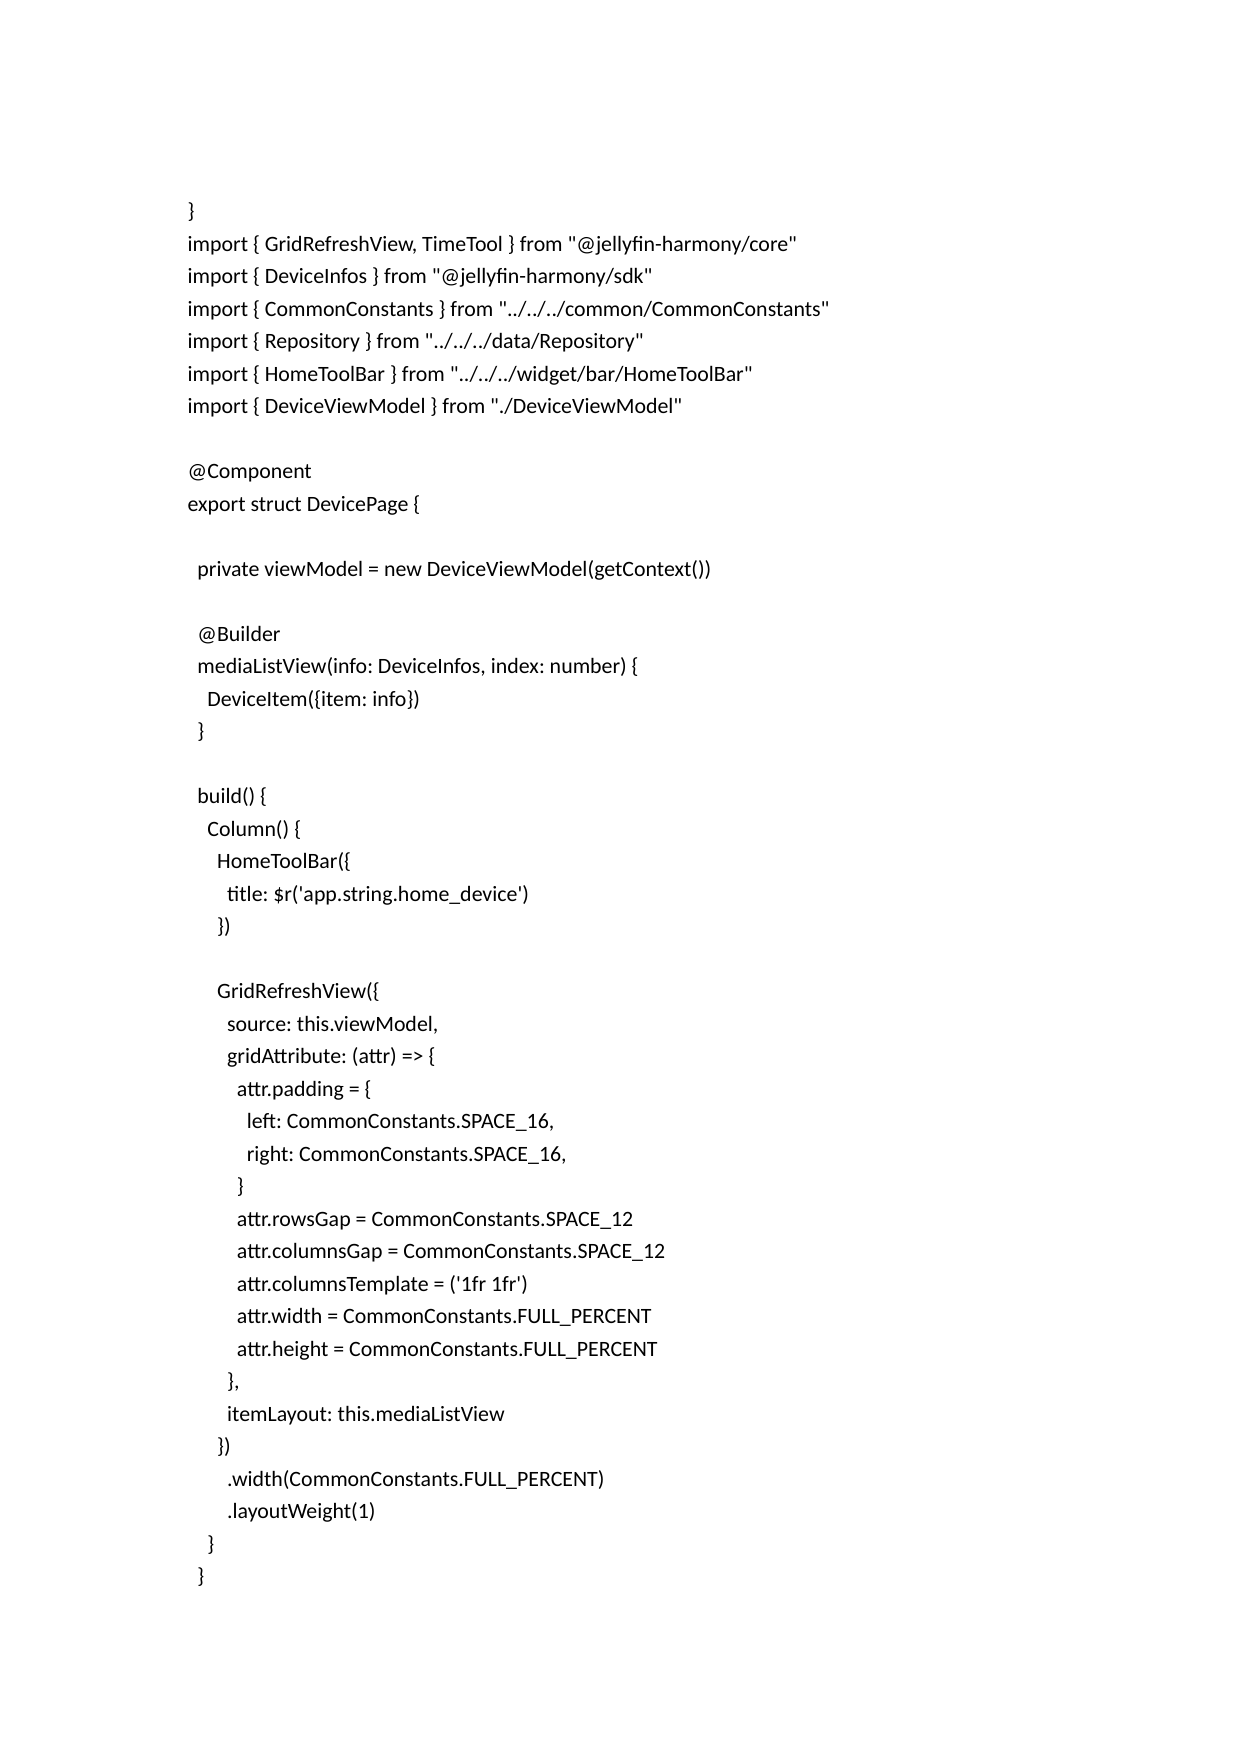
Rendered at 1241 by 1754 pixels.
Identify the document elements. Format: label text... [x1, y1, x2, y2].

text left: CommonConstants.SPACE_16, [187, 1104, 1053, 1137]
text private viewModel = new DeviceViewModel(getContext()) [187, 552, 1053, 584]
text gridAttribute: (attr) => { [187, 1039, 1053, 1072]
text title: $r('app.string.home_device') [187, 877, 1053, 909]
text @Builder [187, 617, 1053, 649]
text attr.columnsGap = CommonConstants.SPACE_12 [187, 1234, 1053, 1267]
text attr.columnsTemplate = ('1fr 1fr') [187, 1267, 1053, 1299]
text build() { [187, 779, 1053, 812]
text mediaListView(info: DeviceInfos, index: number) { [187, 649, 1053, 682]
text import { DeviceViewModel } from "./DeviceViewModel" [187, 389, 1053, 422]
text attr.width = CommonConstants.FULL_PERCENT [187, 1299, 1053, 1332]
text right: CommonConstants.SPACE_16, [187, 1137, 1053, 1169]
text } [187, 1559, 1053, 1592]
text attr.rowsGap = CommonConstants.SPACE_12 [187, 1202, 1053, 1234]
text export struct DevicePage { [187, 487, 1053, 519]
text Column() { [187, 812, 1053, 844]
text itemLayout: this.mediaListView [187, 1397, 1053, 1429]
text GridRefreshView({ [187, 974, 1053, 1007]
text }, [187, 1364, 1053, 1397]
text import { DeviceInfos } from "@jellyfin-harmony/sdk" [187, 259, 1053, 292]
text attr.padding = { [187, 1072, 1053, 1104]
text @Component [187, 454, 1053, 487]
text DeviceItem({item: info}) [187, 682, 1053, 714]
text } [187, 714, 1053, 747]
text import { GridRefreshView, TimeTool } from "@jellyfin-harmony/core" [187, 227, 1053, 259]
text import { HomeToolBar } from "../../../widget/bar/HomeToolBar" [187, 357, 1053, 389]
text } [187, 1169, 1053, 1202]
text } [187, 1527, 1053, 1559]
text }) [187, 1429, 1053, 1462]
text source: this.viewModel, [187, 1007, 1053, 1039]
text import { Repository } from "../../../data/Repository" [187, 324, 1053, 357]
text import { CommonConstants } from "../../../common/CommonConstants" [187, 292, 1053, 324]
text HomeToolBar({ [187, 844, 1053, 877]
text }) [187, 909, 1053, 942]
text .width(CommonConstants.FULL_PERCENT) [187, 1462, 1053, 1494]
text .layoutWeight(1) [187, 1494, 1053, 1527]
text attr.height = CommonConstants.FULL_PERCENT [187, 1332, 1053, 1364]
text } [187, 194, 1053, 227]
